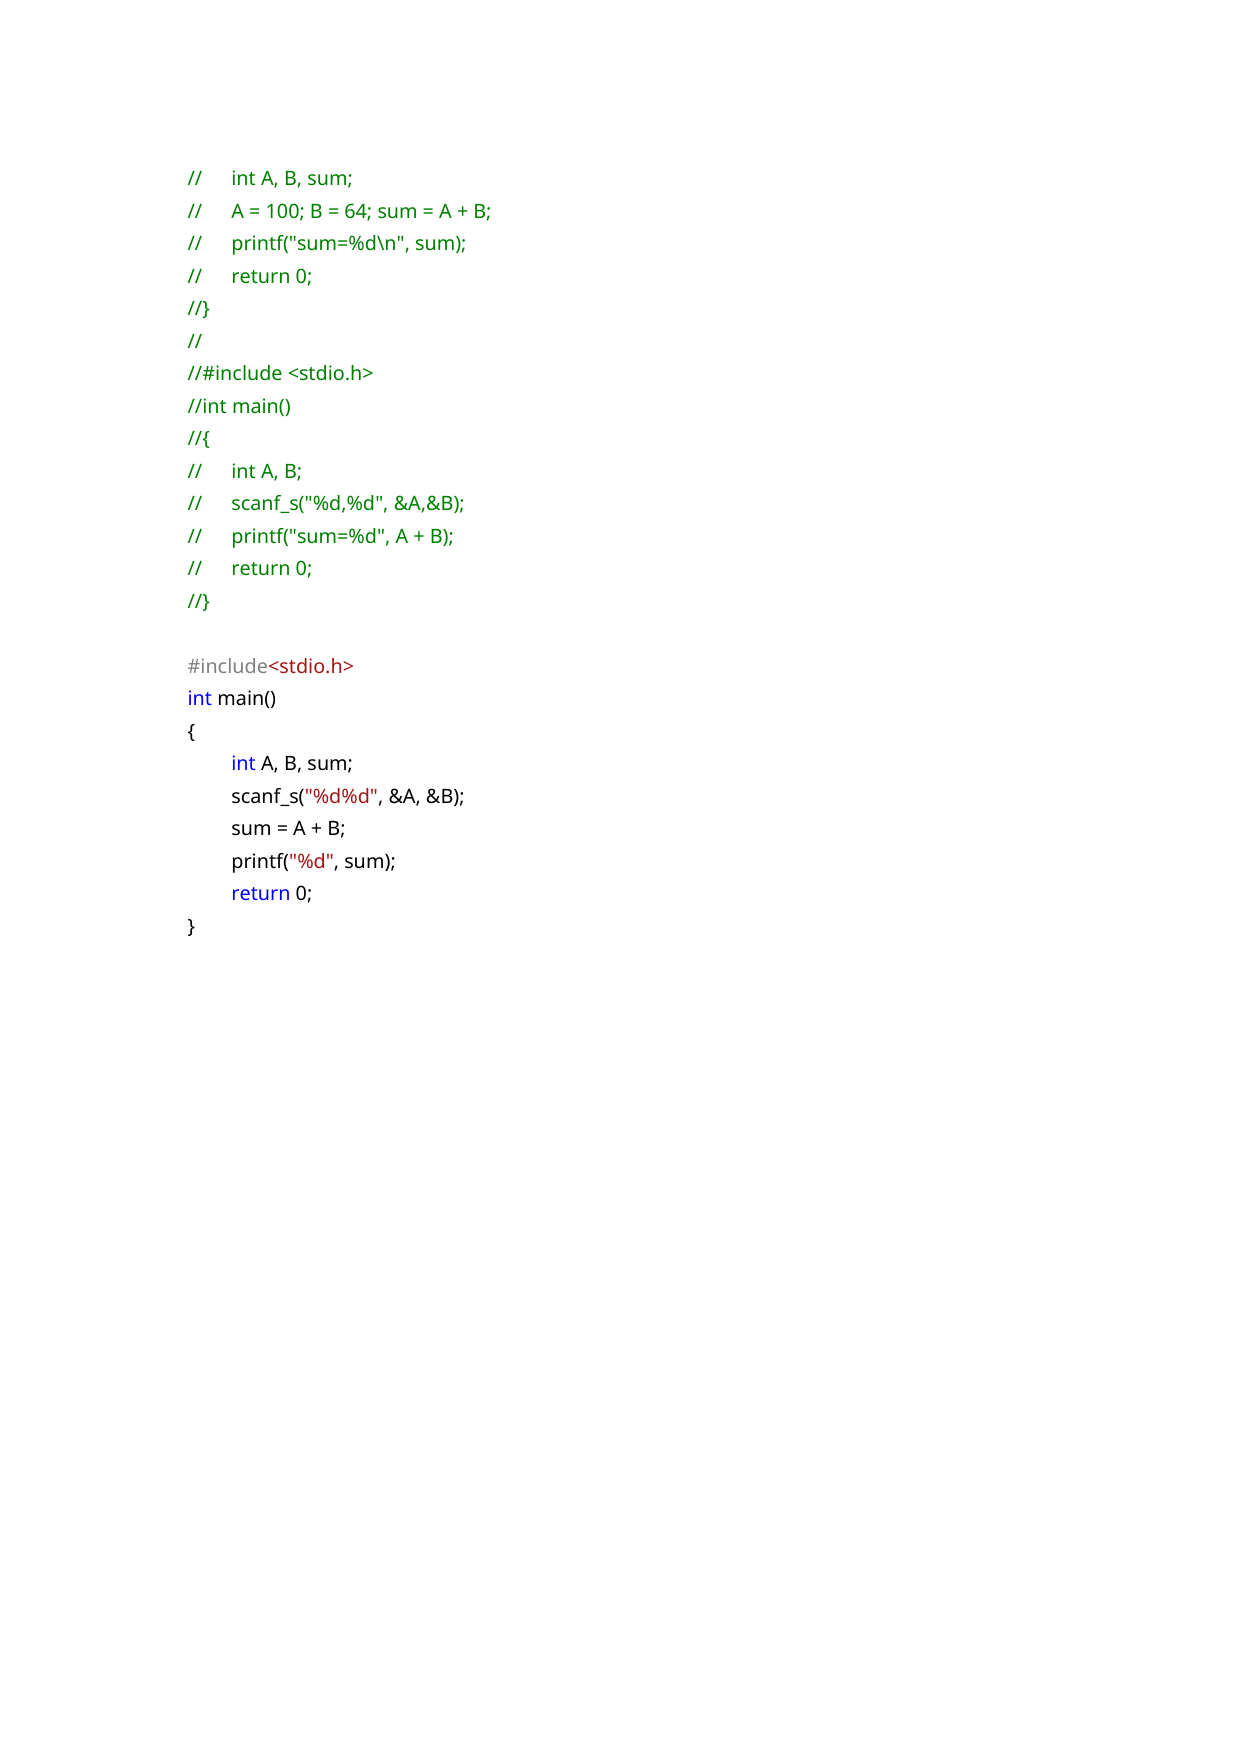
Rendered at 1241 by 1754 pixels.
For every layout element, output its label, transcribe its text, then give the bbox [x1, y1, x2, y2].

text int A, B, sum; [187, 747, 1053, 779]
text printf("%d", sum); [187, 844, 1053, 877]
text // A = 100; B = 64; sum = A + B; [187, 194, 1053, 227]
text sum = A + B; [187, 812, 1053, 844]
text //} [187, 292, 1053, 324]
text //#include <stdio.h> [187, 357, 1053, 389]
text } [187, 909, 1053, 942]
text // return 0; [187, 259, 1053, 292]
text //} [187, 584, 1053, 617]
text // return 0; [187, 552, 1053, 584]
text //{ [187, 422, 1053, 454]
text scanf_s("%d%d", &A, &B); [187, 779, 1053, 812]
text // [187, 324, 1053, 357]
text // int A, B, sum; [187, 162, 1053, 194]
text return 0; [187, 877, 1053, 909]
text #include<stdio.h> [187, 649, 1053, 682]
text // int A, B; [187, 454, 1053, 487]
text // printf("sum=%d\n", sum); [187, 227, 1053, 259]
text // scanf_s("%d,%d", &A,&B); [187, 487, 1053, 519]
text { [187, 714, 1053, 747]
text int main() [187, 682, 1053, 714]
text // printf("sum=%d", A + B); [187, 519, 1053, 552]
text //int main() [187, 389, 1053, 422]
